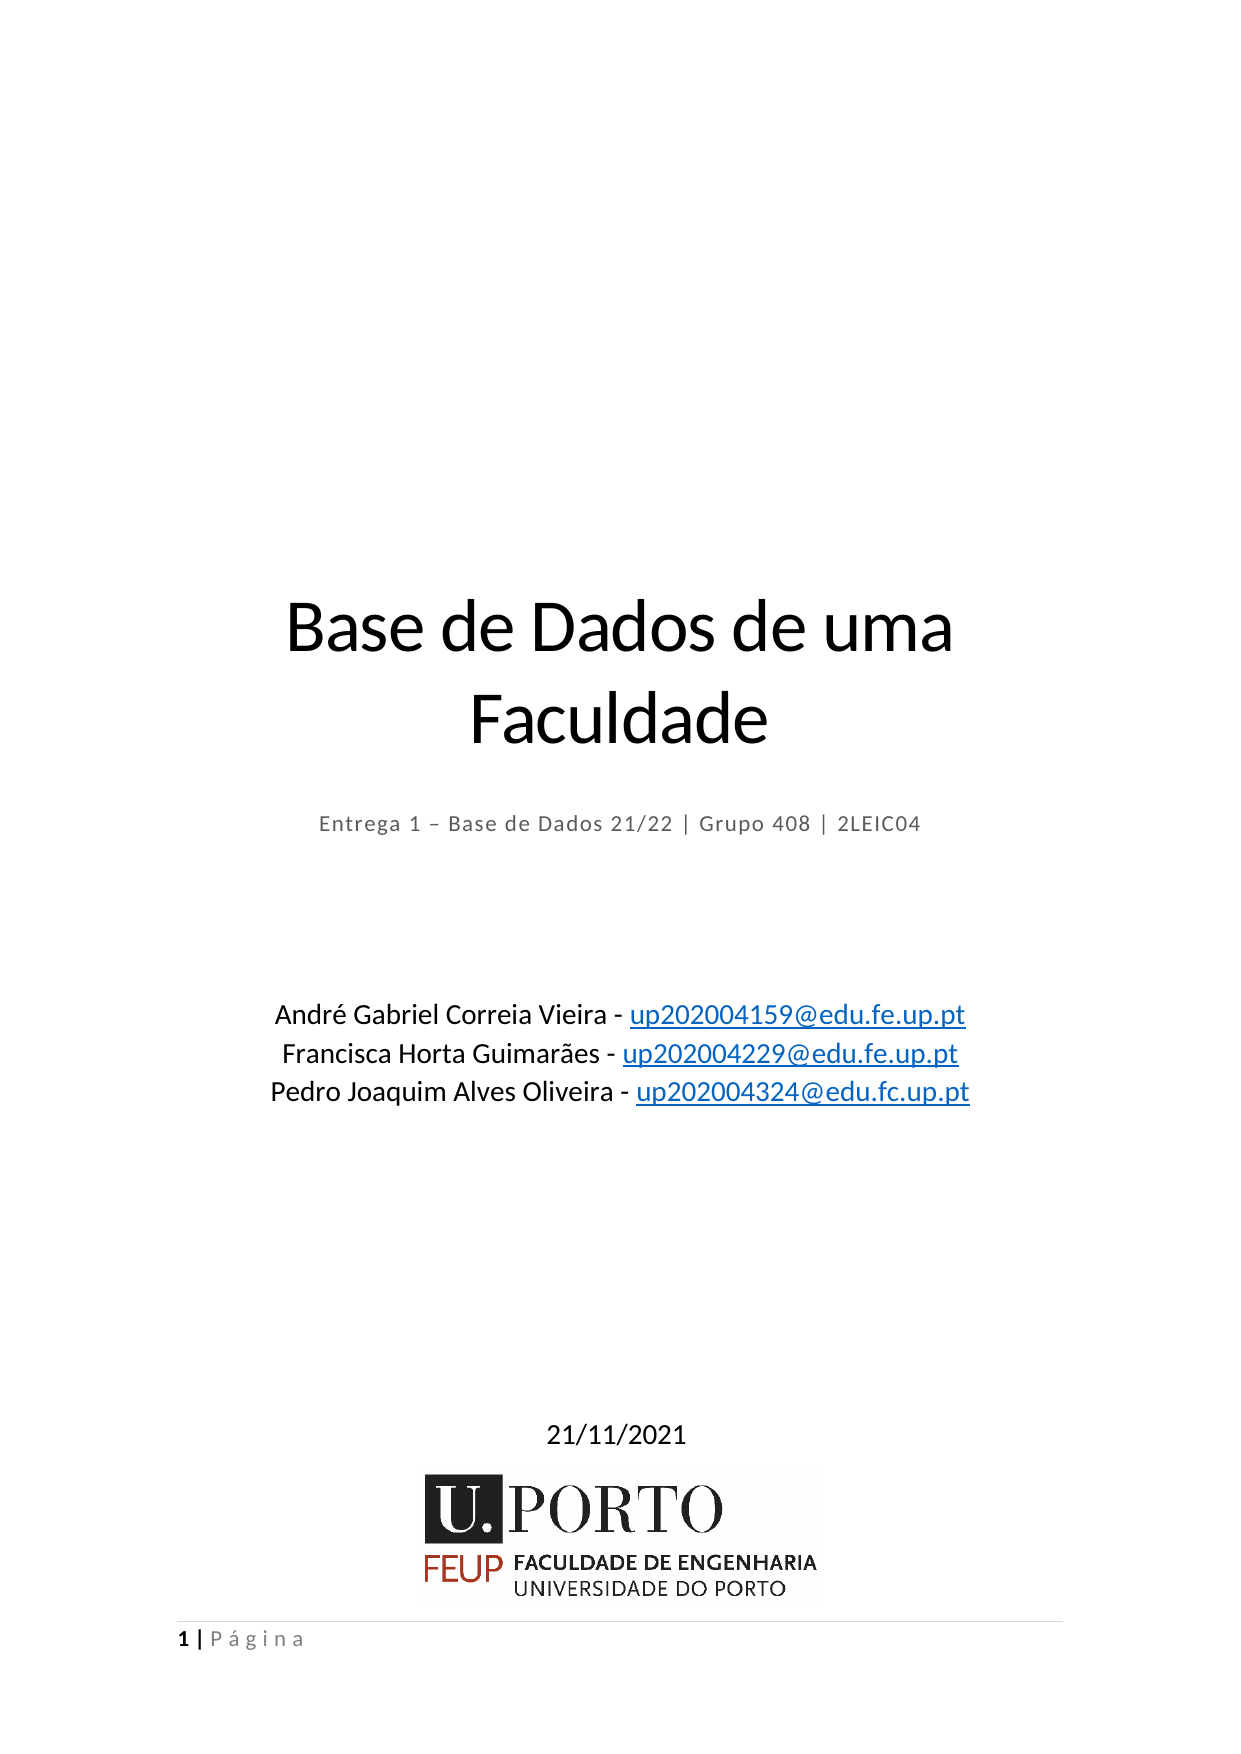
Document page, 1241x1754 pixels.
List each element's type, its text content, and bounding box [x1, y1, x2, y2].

text 21/11/2021 [177, 1416, 1063, 1452]
subtitle Entrega 1 – Base de Dados 21/22 | Grupo 408 | 2LEIC04 [177, 809, 1063, 837]
text André Gabriel Correia Vieira - up202004159@edu.fe.up.pt [177, 996, 1063, 1032]
text Francisca Horta Guimarães - up202004229@edu.fe.up.pt [177, 1035, 1063, 1070]
picture [415, 1464, 826, 1607]
text Pedro Joaquim Alves Oliveira - up202004324@edu.fc.up.pt [177, 1073, 1063, 1109]
title Base de Dados de uma Faculdade [177, 579, 1063, 762]
